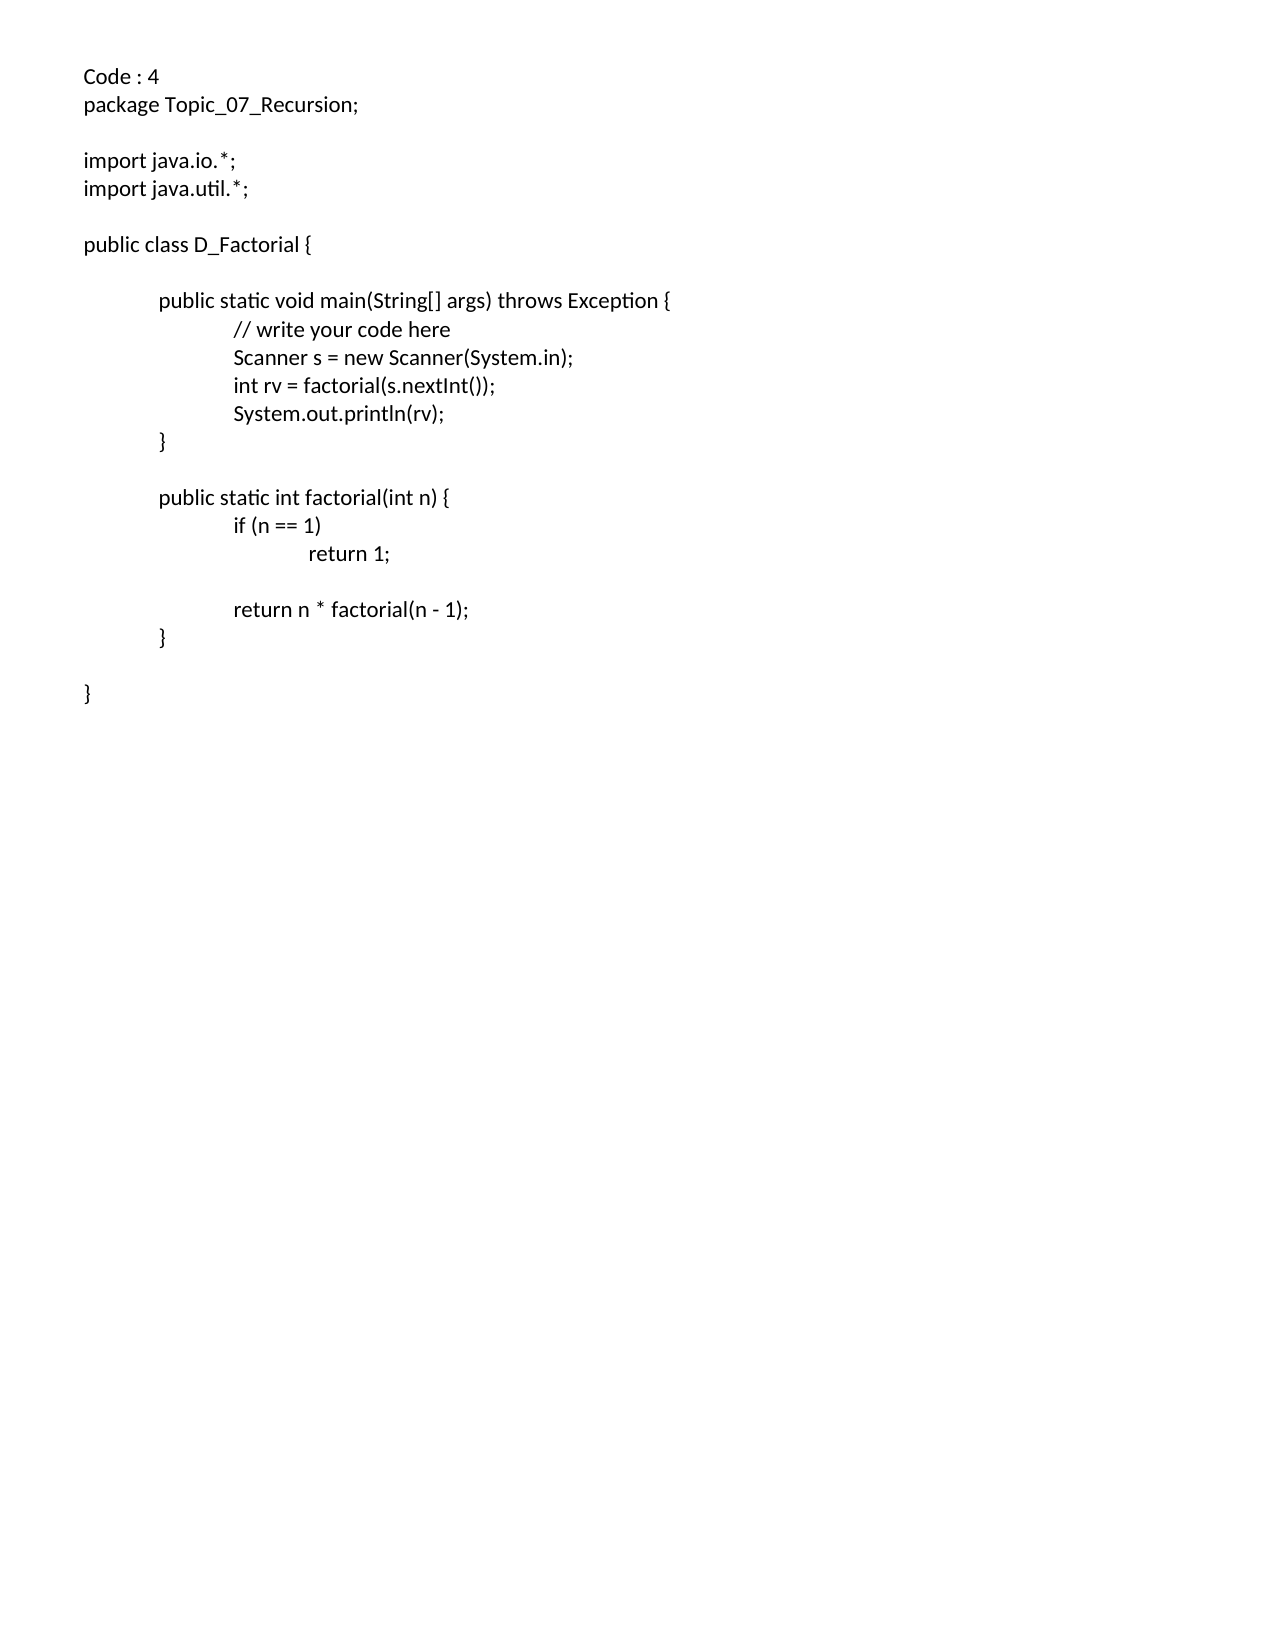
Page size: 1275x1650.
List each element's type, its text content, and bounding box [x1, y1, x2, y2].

text import java.io.*; [83, 147, 1254, 174]
text System.out.println(rv); [83, 399, 1254, 427]
text // write your code here [83, 315, 1254, 343]
text public static void main(String[] args) throws Exception { [83, 287, 1254, 315]
text public class D_Factorial { [83, 231, 1254, 259]
text import java.util.*; [83, 174, 1254, 203]
text return 1; [83, 539, 1254, 567]
text return n * factorial(n - 1); [83, 595, 1254, 623]
text Scanner s = new Scanner(System.in); [83, 343, 1254, 371]
text } [83, 427, 1254, 455]
text if (n == 1) [83, 511, 1254, 539]
text int rv = factorial(s.nextInt()); [83, 371, 1254, 399]
text } [83, 623, 1254, 651]
text public static int factorial(int n) { [83, 483, 1254, 511]
text Code : 4 package Topic_07_Recursion; [83, 62, 1254, 118]
text } [83, 679, 1254, 707]
